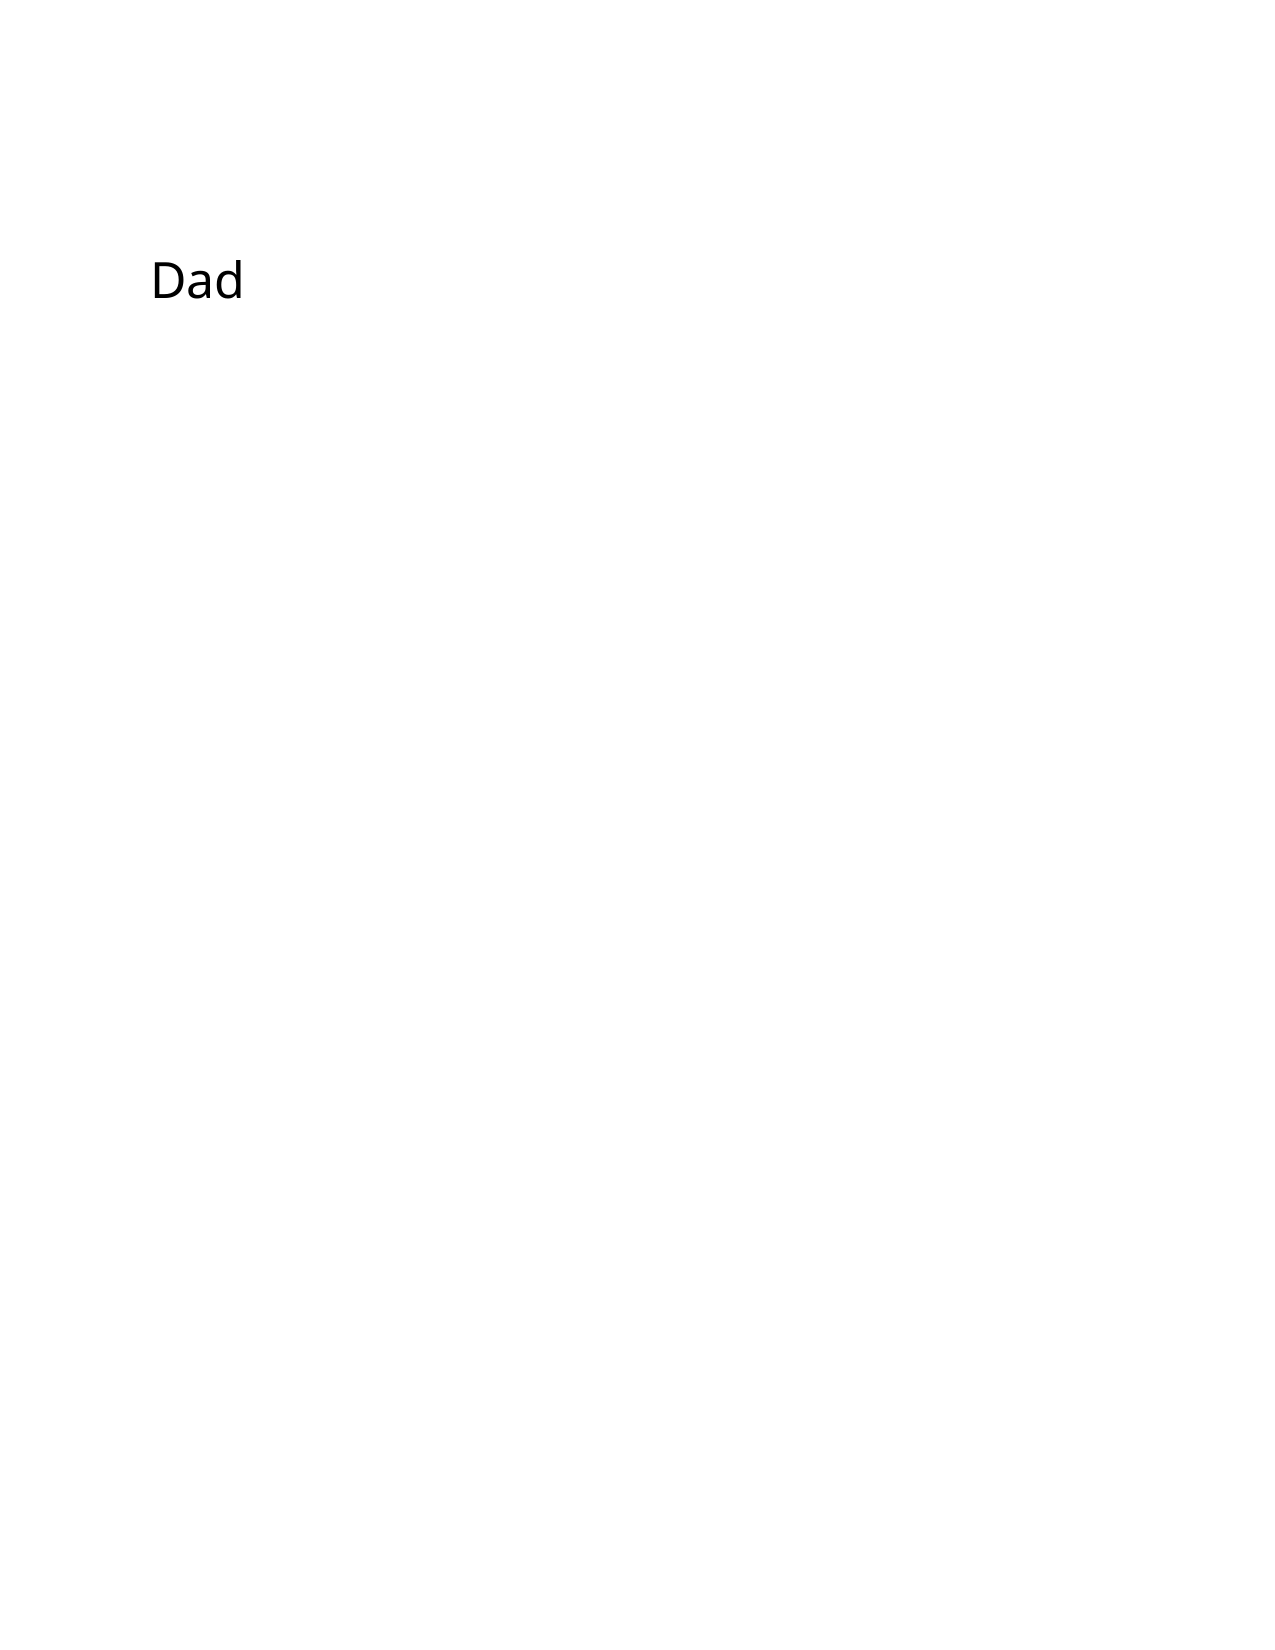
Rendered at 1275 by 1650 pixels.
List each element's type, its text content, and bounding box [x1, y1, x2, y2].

text Dad [150, 245, 1125, 431]
